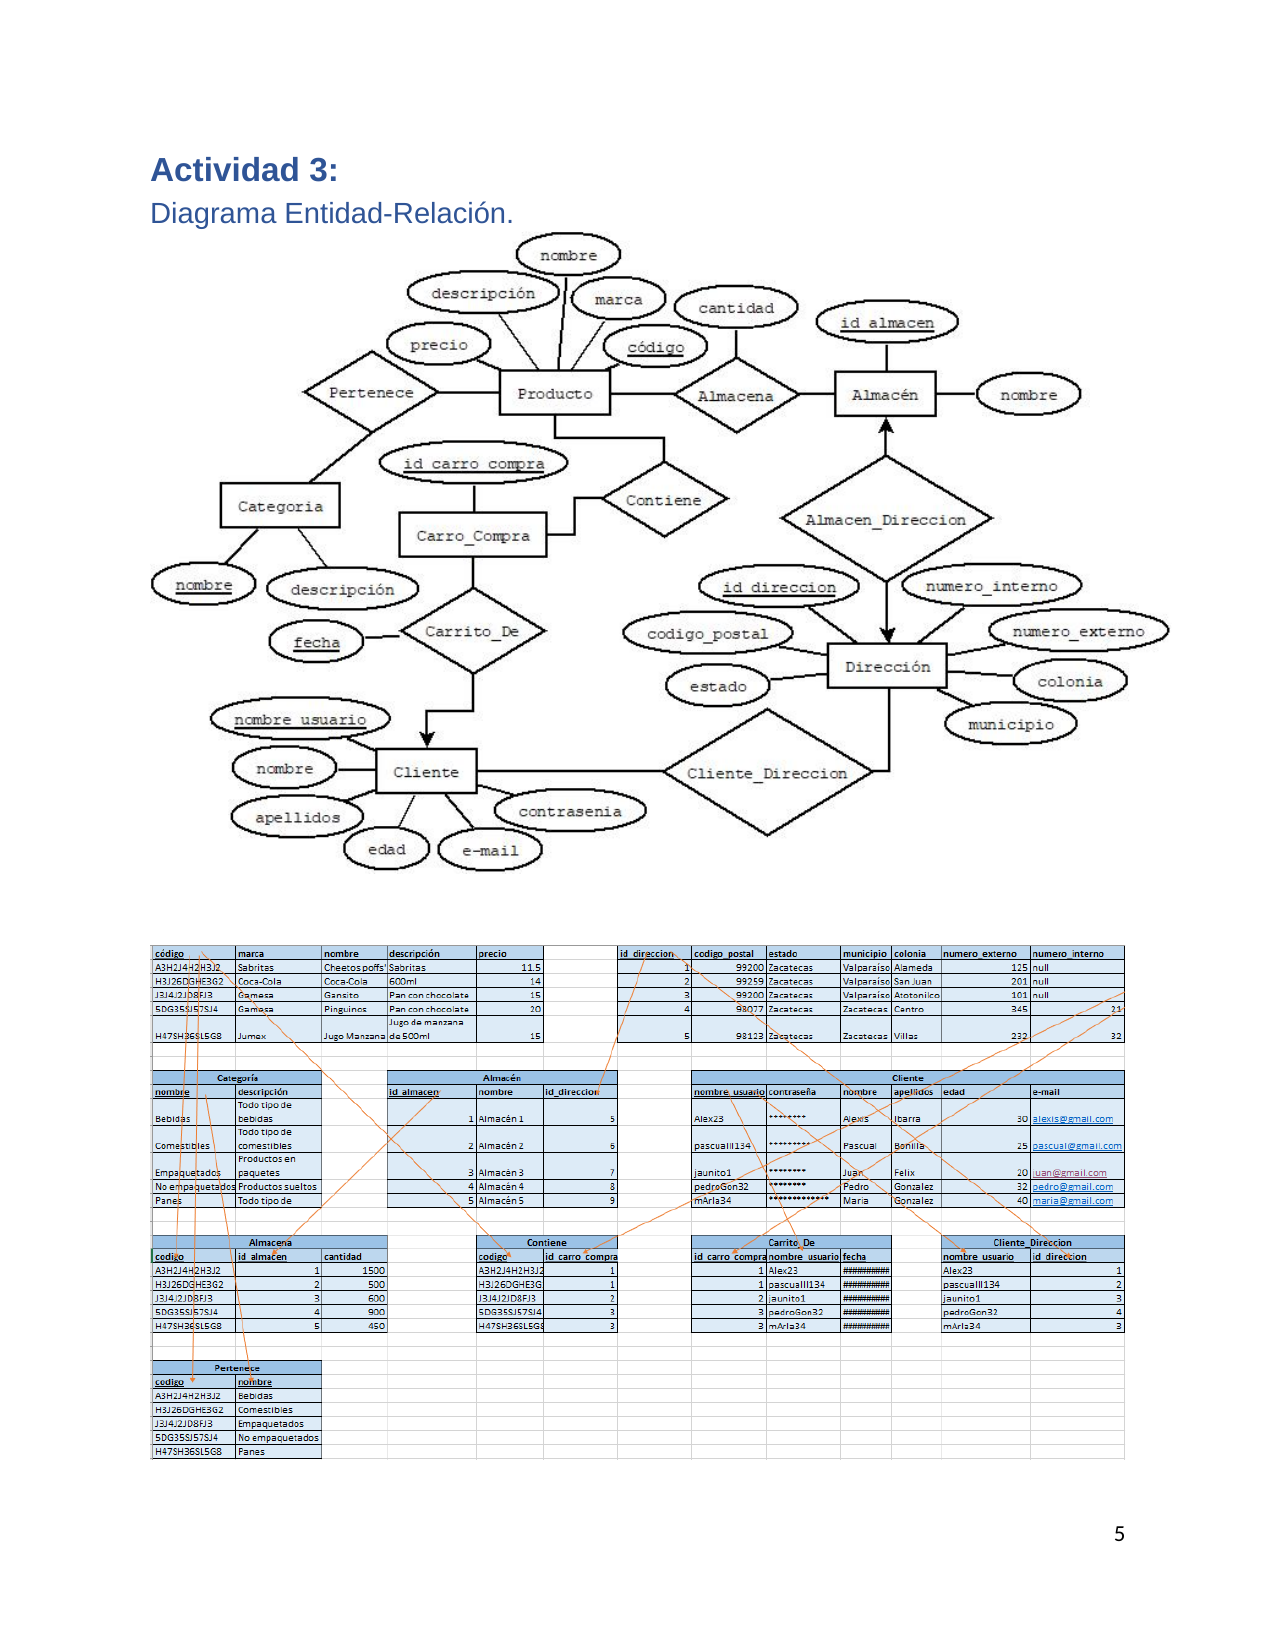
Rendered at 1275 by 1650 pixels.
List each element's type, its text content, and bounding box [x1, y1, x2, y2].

picture [150, 945, 1125, 1460]
subtitle Diagrama Entidad-Relación. [150, 196, 1125, 229]
subtitle Actividad 3: [150, 150, 1125, 188]
picture [150, 231, 1172, 874]
